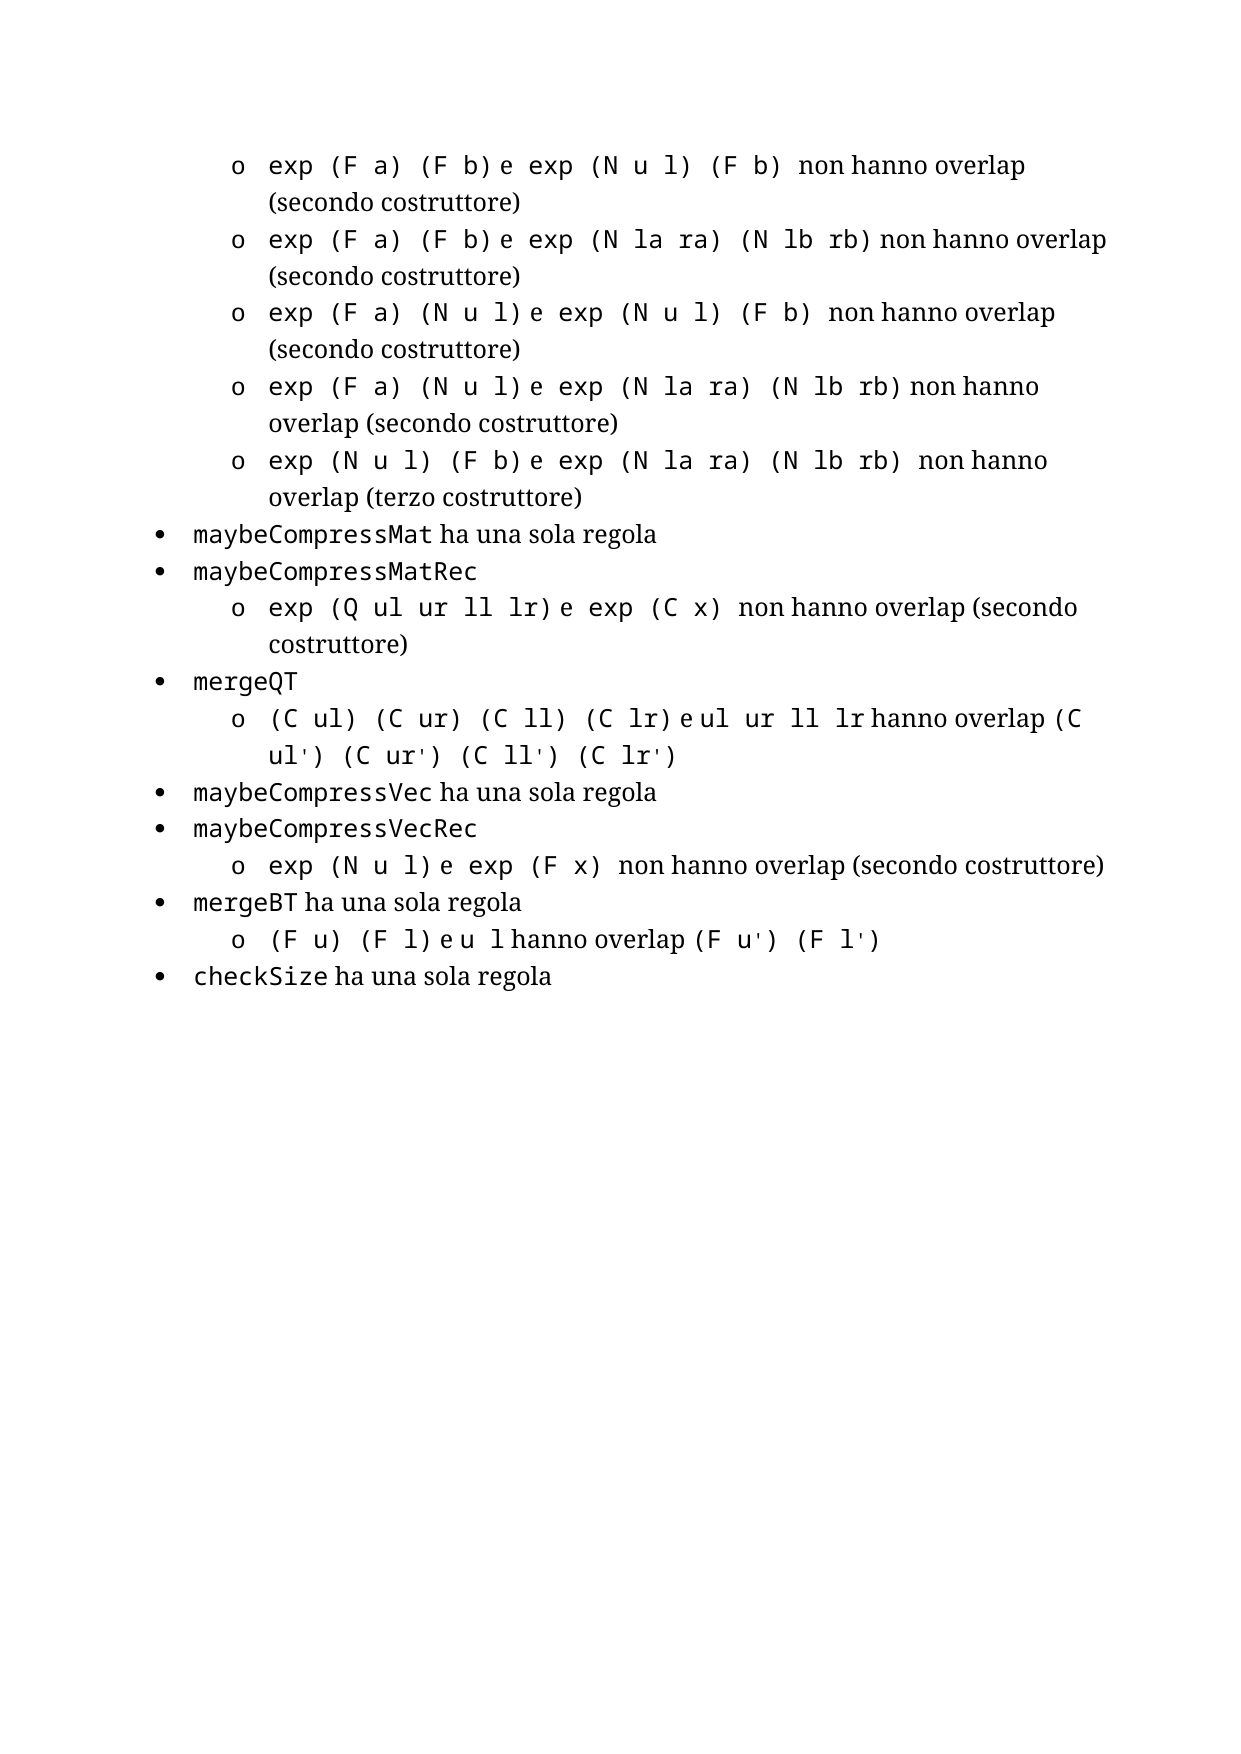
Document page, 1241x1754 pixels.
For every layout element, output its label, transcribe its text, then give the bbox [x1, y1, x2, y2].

list maybeCompressVec ha una sola regola [156, 774, 1122, 808]
list exp (Q ul ur ll lr) e exp (C x) non hanno overlap (secondo costruttore) [231, 590, 1122, 661]
list (F u) (F l) e u l hanno overlap (F u') (F l') [231, 921, 1122, 956]
list exp (F a) (F b) e exp (N u l) (F b) non hanno overlap (secondo costruttore) [231, 148, 1122, 219]
list maybeCompressMat ha una sola regola [156, 516, 1122, 550]
list exp (N u l) (F b) e exp (N la ra) (N lb rb) non hanno overlap (terzo costruttore) [231, 443, 1122, 514]
list exp (N u l) e exp (F x) non hanno overlap (secondo costruttore) [231, 848, 1122, 882]
list mergeQT [156, 664, 1122, 698]
list exp (F a) (F b) e exp (N la ra) (N lb rb) non hanno overlap (secondo costruttore) [231, 221, 1122, 292]
list mergeBT ha una sola regola [156, 885, 1122, 919]
list (C ul) (C ur) (C ll) (C lr) e ul ur ll lr hanno overlap (C ul') (C ur') (C ll') (C lr') [231, 700, 1122, 771]
list exp (F a) (N u l) e exp (N u l) (F b) non hanno overlap (secondo costruttore) [231, 295, 1122, 366]
list maybeCompressVecRec [156, 811, 1122, 845]
list checkSize ha una sola regola [156, 958, 1122, 992]
list exp (F a) (N u l) e exp (N la ra) (N lb rb) non hanno overlap (secondo costruttore) [231, 369, 1122, 440]
list maybeCompressMatRec [156, 553, 1122, 587]
